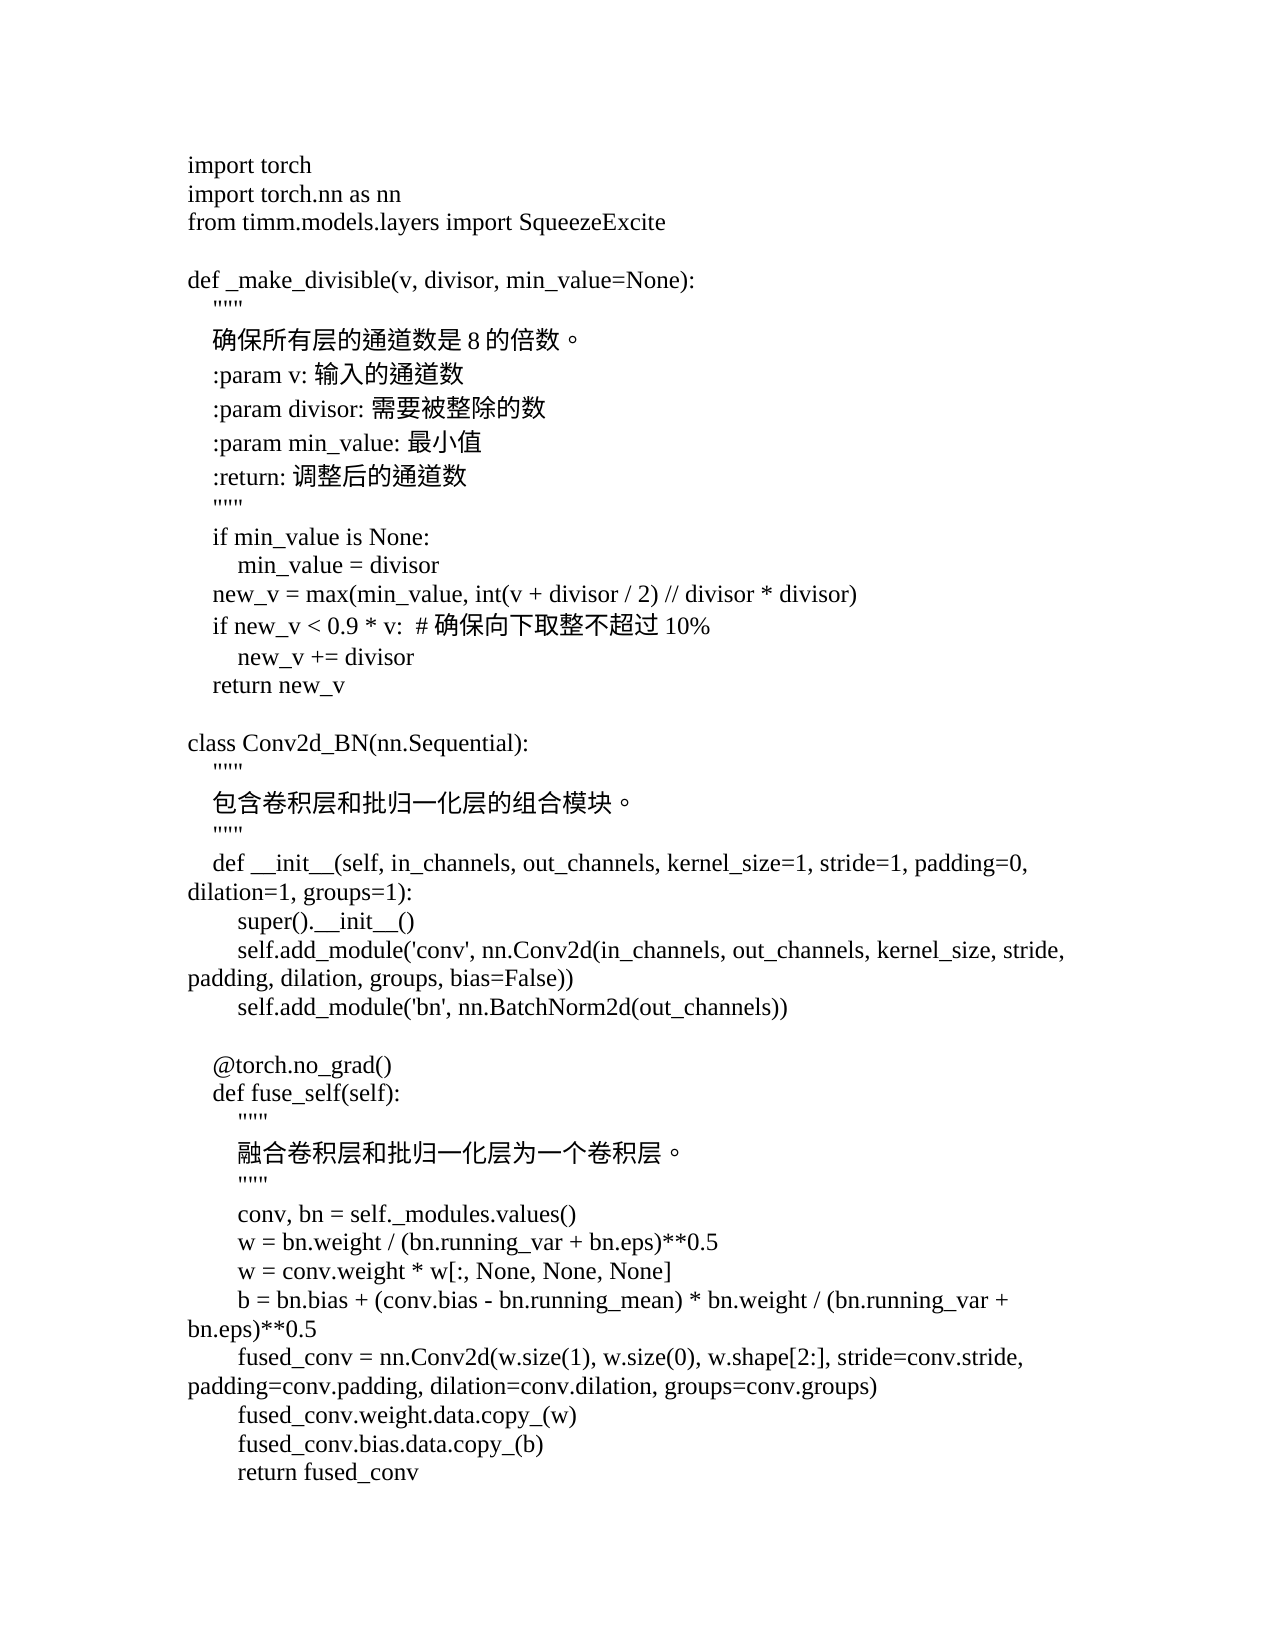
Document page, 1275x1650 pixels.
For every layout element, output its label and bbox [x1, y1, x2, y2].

text [187, 150, 1087, 1486]
